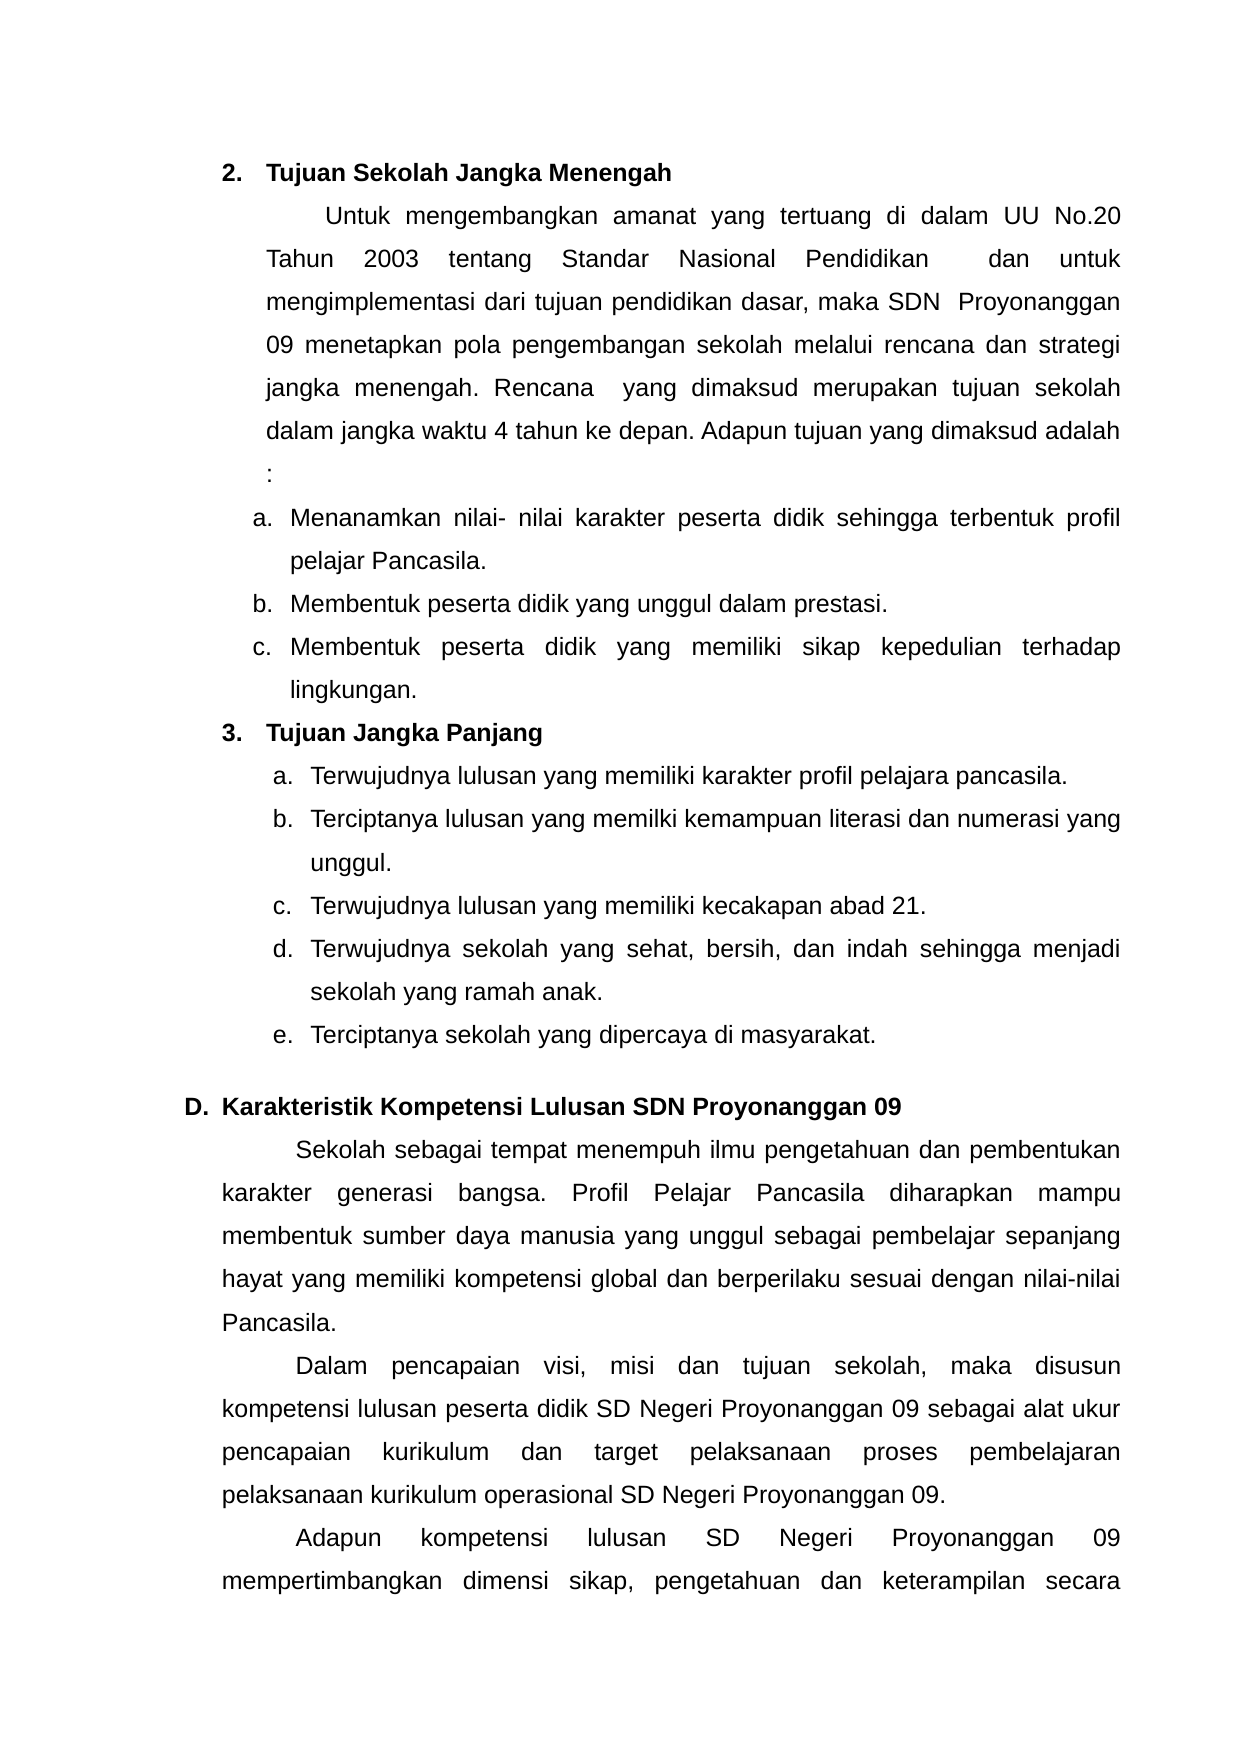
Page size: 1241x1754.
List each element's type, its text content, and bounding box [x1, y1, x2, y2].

list Terwujudnya sekolah yang sehat, bersih, dan indah sehingga menjadi sekolah yang ramah anak. [273, 934, 1122, 1006]
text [222, 1523, 1122, 1595]
text Untuk mengembangkan amanat yang tertuang di dalam UU No.20 Tahun 2003 tentang Standar Nasional Pendidikan dan untuk mengimplementasi dari tujuan pendidikan dasar, maka SDN Proyonanggan 09 menetapkan pola pengembangan sekolah melalui rencana dan strategi jangka menengah. Rencana yang dimaksud merupakan tujuan sekolah dalam jangka waktu 4 tahun ke depan. Adapun tujuan yang dimaksud adalah : [266, 201, 1122, 488]
list Terwujudnya lulusan yang memiliki karakter profil pelajara pancasila. [273, 761, 1122, 790]
list Membentuk peserta didik yang memiliki sikap kepedulian terhadap lingkungan. [252, 632, 1122, 704]
list Menanamkan nilai- nilai karakter peserta didik sehingga terbentuk profil pelajar Pancasila. [252, 503, 1122, 574]
list Tujuan Sekolah Jangka Menengah [222, 158, 1122, 186]
list Membentuk peserta didik yang unggul dalam prestasi. [252, 589, 1122, 618]
list Tujuan Jangka Panjang [222, 718, 1122, 747]
list Terwujudnya lulusan yang memiliki kecakapan abad 21. [273, 891, 1122, 919]
list Karakteristik Kompetensi Lulusan SDN Proyonanggan 09 [184, 1092, 1122, 1121]
text Dalam pencapaian visi, misi dan tujuan sekolah, maka disusun kompetensi lulusan peserta didik SD Negeri Proyonanggan 09 sebagai alat ukur pencapaian kurikulum dan target pelaksanaan proses pembelajaran pelaksanaan kurikulum operasional SD Negeri Proyonanggan 09. [222, 1351, 1122, 1509]
list Terciptanya lulusan yang memilki kemampuan literasi dan numerasi yang unggul. [273, 804, 1122, 876]
list Terciptanya sekolah yang dipercaya di masyarakat. [273, 1020, 1122, 1049]
text Sekolah sebagai tempat menempuh ilmu pengetahuan dan pembentukan karakter generasi bangsa. Profil Pelajar Pancasila diharapkan mampu membentuk sumber daya manusia yang unggul sebagai pembelajar sepanjang hayat yang memiliki kompetensi global dan berperilaku sesuai dengan nilai-nilai Pancasila. [222, 1135, 1122, 1336]
